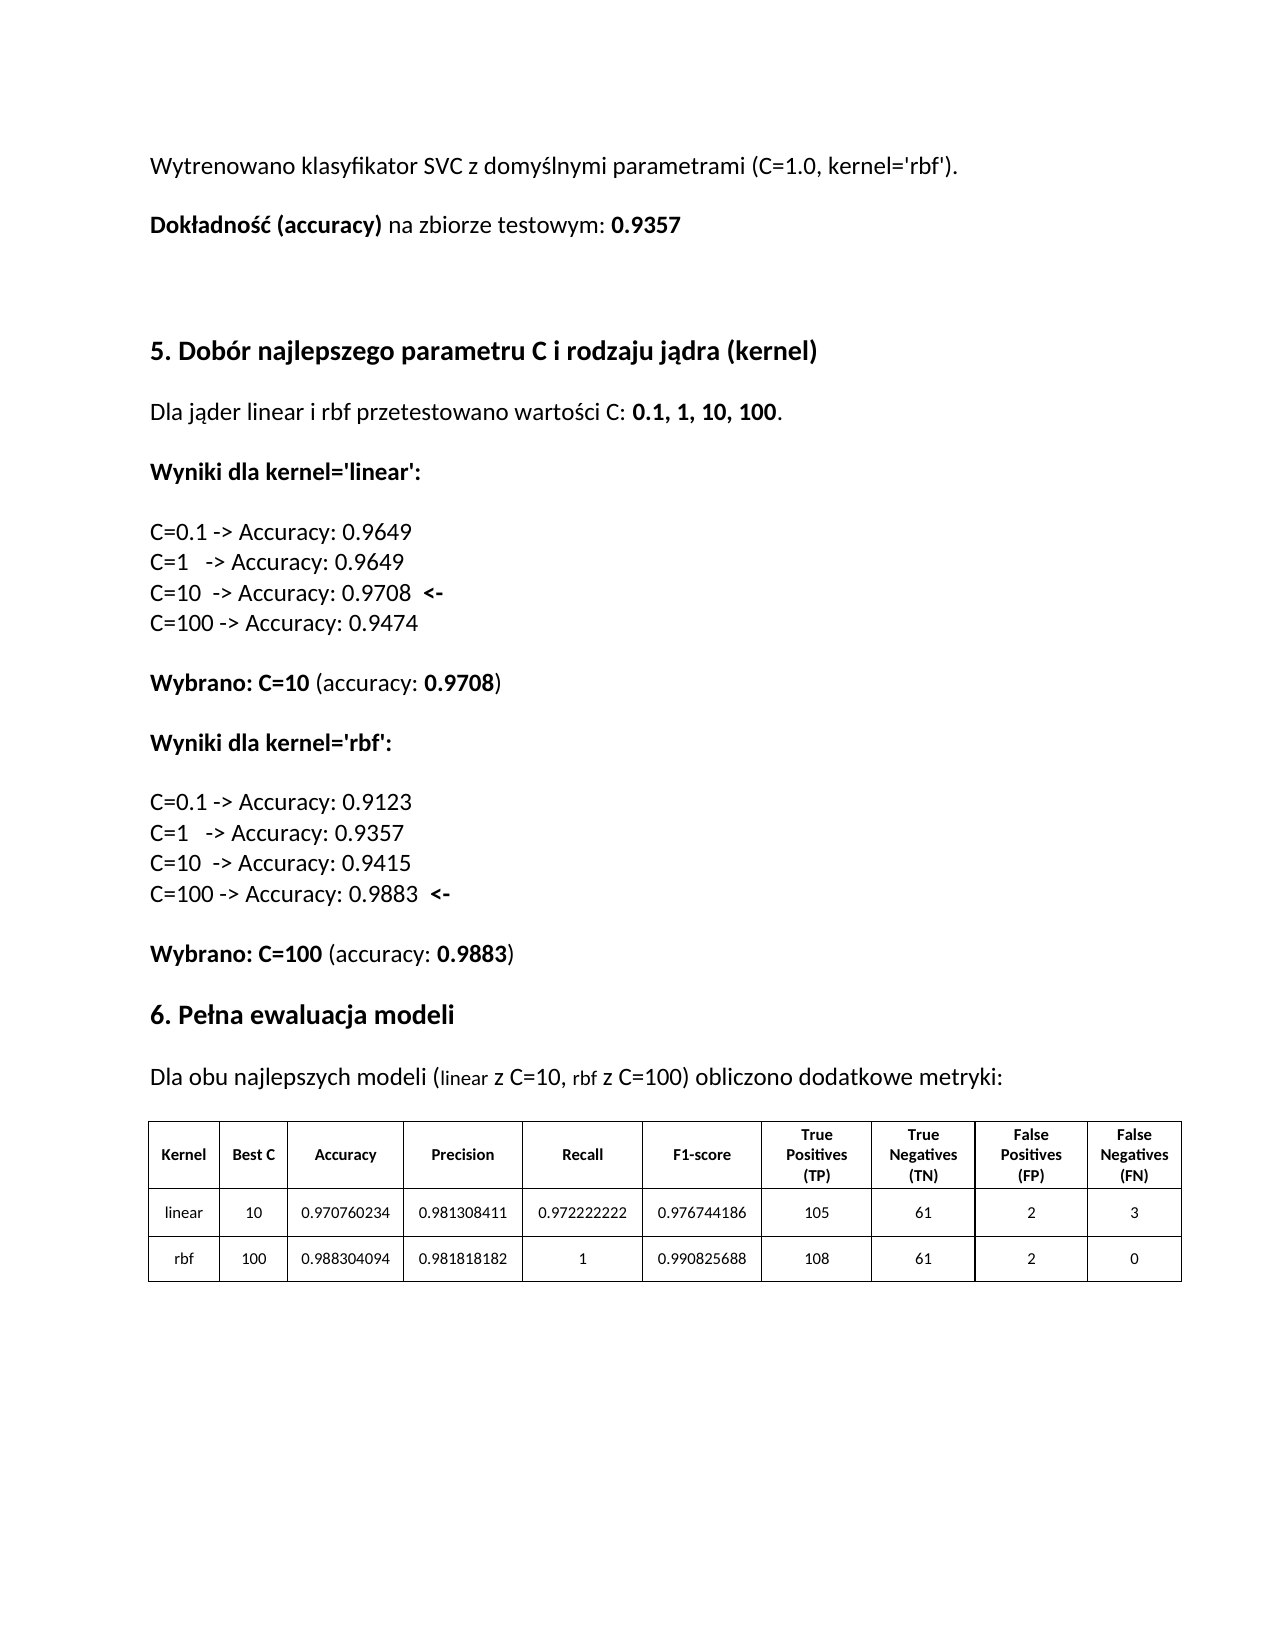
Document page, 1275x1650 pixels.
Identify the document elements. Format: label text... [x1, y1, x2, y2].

table_cell 2 [976, 1237, 1087, 1281]
text C=100 -> Accuracy: 0.9474 [150, 607, 1125, 638]
table_cell 3 [1088, 1189, 1181, 1236]
text C=10 -> Accuracy: 0.9415 [150, 847, 1125, 878]
text C=0.1 -> Accuracy: 0.9649 [150, 516, 1125, 546]
table_header Kernel [149, 1122, 219, 1188]
table_cell 0 [1088, 1237, 1181, 1281]
table_cell 0.976744186 [643, 1189, 761, 1236]
table_cell 0.990825688 [643, 1237, 761, 1281]
text C=1 -> Accuracy: 0.9649 [150, 546, 1125, 577]
text C=0.1 -> Accuracy: 0.9123 [150, 786, 1125, 817]
table_cell linear [149, 1189, 219, 1236]
table_header Best C [220, 1122, 287, 1188]
table_header Accuracy [288, 1122, 403, 1188]
table_cell 100 [220, 1237, 287, 1281]
text Wybrano: C=100 (accuracy: 0.9883) [150, 938, 1125, 968]
text Dokładność (accuracy) na zbiorze testowym: 0.9357 [150, 210, 1125, 240]
table_cell 108 [762, 1237, 871, 1281]
text Wyniki dla kernel='linear': [150, 456, 1125, 487]
text 5. Dobór najlepszego parametru C i rodzaju jądra (kernel) [150, 333, 1125, 367]
table_cell 0.981818182 [404, 1237, 522, 1281]
table_header True Negatives (TN) [872, 1122, 974, 1188]
table_header Precision [404, 1122, 522, 1188]
table_header F1-score [643, 1122, 761, 1188]
text Wybrano: C=10 (accuracy: 0.9708) [150, 667, 1125, 698]
text Wytrenowano klasyfikator SVC z domyślnymi parametrami (C=1.0, kernel='rbf'). [150, 150, 1125, 181]
table_cell 0.988304094 [288, 1237, 403, 1281]
table_cell 1 [523, 1237, 642, 1281]
text Dla obu najlepszych modeli (linear z C=10, rbf z C=100) obliczono dodatkowe metryki: [150, 1061, 1125, 1091]
table_cell 105 [762, 1189, 871, 1236]
text Wyniki dla kernel='rbf': [150, 727, 1125, 757]
table_cell 10 [220, 1189, 287, 1236]
text C=10 -> Accuracy: 0.9708 <- [150, 577, 1125, 607]
text C=100 -> Accuracy: 0.9883 <- [150, 878, 1125, 908]
table_cell rbf [149, 1237, 219, 1281]
table_cell 61 [872, 1237, 974, 1281]
text 6. Pełna ewaluacja modeli [150, 997, 1125, 1032]
table_header False Negatives (FN) [1088, 1122, 1181, 1188]
table_header Recall [523, 1122, 642, 1188]
table_header False Positives (FP) [976, 1122, 1087, 1188]
table_cell 0.970760234 [288, 1189, 403, 1236]
text C=1 -> Accuracy: 0.9357 [150, 817, 1125, 847]
table_cell 0.972222222 [523, 1189, 642, 1236]
table_cell 61 [872, 1189, 974, 1236]
table_cell 0.981308411 [404, 1189, 522, 1236]
text Dla jąder linear i rbf przetestowano wartości C: 0.1, 1, 10, 100. [150, 396, 1125, 427]
table_cell 2 [976, 1189, 1087, 1236]
table_header True Positives (TP) [762, 1122, 871, 1188]
